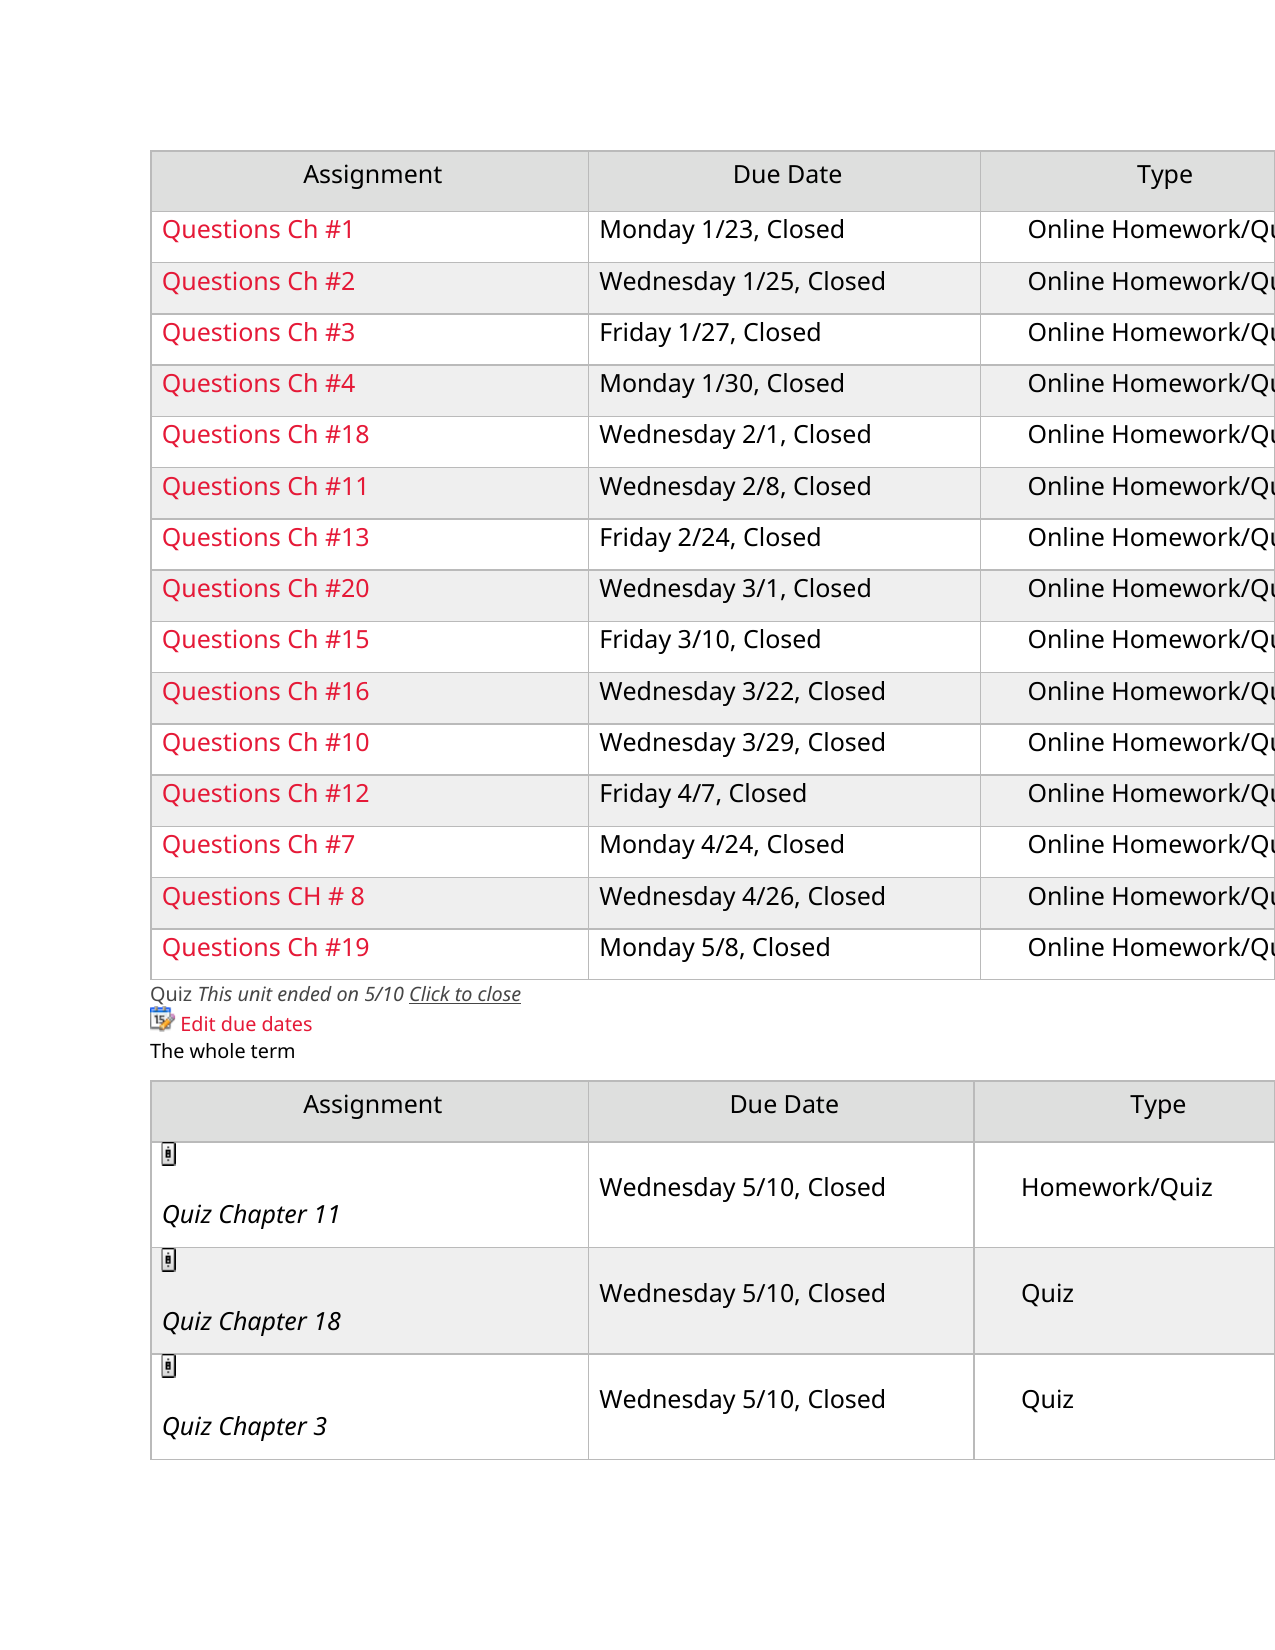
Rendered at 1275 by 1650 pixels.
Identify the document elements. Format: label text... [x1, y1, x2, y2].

table_cell Wednesday 3/29, Closed [589, 725, 980, 774]
table_cell Quiz [975, 1355, 1274, 1459]
table_header Due Date [589, 1082, 973, 1141]
table_cell Friday 4/7, Closed [589, 776, 980, 826]
table_cell Questions Ch #1 [152, 212, 588, 262]
table_cell Friday 3/10, Closed [589, 622, 980, 672]
table_cell Friday 2/24, Closed [589, 520, 980, 569]
table_cell Wednesday 5/10, Closed [589, 1248, 973, 1353]
table_cell Homework/Quiz [975, 1143, 1274, 1247]
table_cell Questions Ch #11 [152, 468, 588, 518]
table_cell Online Homework/Quiz [981, 725, 1274, 774]
table_header Assignment [152, 1082, 588, 1141]
table_cell Quiz [975, 1248, 1274, 1353]
table_header Type [975, 1082, 1274, 1141]
table_cell Questions Ch #16 [152, 673, 588, 723]
table_cell Online Homework/Quiz [981, 212, 1274, 262]
table_cell Online Homework/Quiz [981, 315, 1274, 364]
table_cell Questions Ch #2 [152, 263, 588, 313]
table_cell Online Homework/Quiz [981, 878, 1274, 928]
table_cell Wednesday 4/26, Closed [589, 878, 980, 928]
table_cell Questions Ch #10 [152, 725, 588, 774]
table_cell Online Homework/Quiz [981, 468, 1274, 518]
table_header Assignment [152, 152, 588, 211]
table_cell Online Homework/Quiz [981, 571, 1274, 621]
table_cell Online Homework/Quiz [981, 366, 1274, 416]
table_cell Online Homework/Quiz [981, 622, 1274, 672]
table_cell Questions Ch #20 [152, 571, 588, 621]
table_cell Online Homework/Quiz [981, 417, 1274, 467]
table_cell Questions Ch #4 [152, 366, 588, 416]
table_cell Questions Ch #12 [152, 776, 588, 826]
table_cell Online Homework/Quiz [981, 520, 1274, 569]
table_cell Monday 1/23, Closed [589, 212, 980, 262]
table_cell Monday 5/8, Closed [589, 930, 980, 979]
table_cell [589, 1355, 973, 1459]
table_cell Questions Ch #15 [152, 622, 588, 672]
table_cell Friday 1/27, Closed [589, 315, 980, 364]
table_cell Online Homework/Quiz [981, 776, 1274, 826]
table_cell Wednesday 2/8, Closed [589, 468, 980, 518]
text The whole term [150, 1038, 1125, 1065]
picture [150, 1006, 175, 1032]
table_cell Monday 4/24, Closed [589, 827, 980, 877]
table_cell Questions Ch #13 [152, 520, 588, 569]
table_cell Questions Ch #7 [152, 827, 588, 877]
table_header Due Date [589, 152, 980, 211]
table_cell Questions Ch #19 [152, 930, 588, 979]
table_cell Online Homework/Quiz [981, 930, 1274, 979]
table_cell Wednesday 3/22, Closed [589, 673, 980, 723]
table_header Type [981, 152, 1274, 211]
table_cell Wednesday 2/1, Closed [589, 417, 980, 467]
table_cell Wednesday 3/1, Closed [589, 571, 980, 621]
table_cell Wednesday 1/25, Closed [589, 263, 980, 313]
table_cell Online Homework/Quiz [981, 673, 1274, 723]
table_cell Quiz Chapter 11 [152, 1143, 588, 1247]
table_cell Monday 1/30, Closed [589, 366, 980, 416]
table_cell Questions Ch #3 [152, 315, 588, 364]
table_cell Online Homework/Quiz [981, 263, 1274, 313]
table_cell Quiz Chapter 3 [152, 1355, 588, 1459]
table_cell Questions Ch #18 [152, 417, 588, 467]
text Quiz This unit ended on 5/10 Click to close [150, 980, 1125, 1007]
table_cell Wednesday 5/10, Closed [589, 1143, 973, 1247]
table_cell Quiz Chapter 18 [152, 1248, 588, 1353]
text Edit due dates [150, 1007, 1125, 1038]
table_cell Questions CH # 8 [152, 878, 588, 928]
table_cell Online Homework/Quiz [981, 827, 1274, 877]
